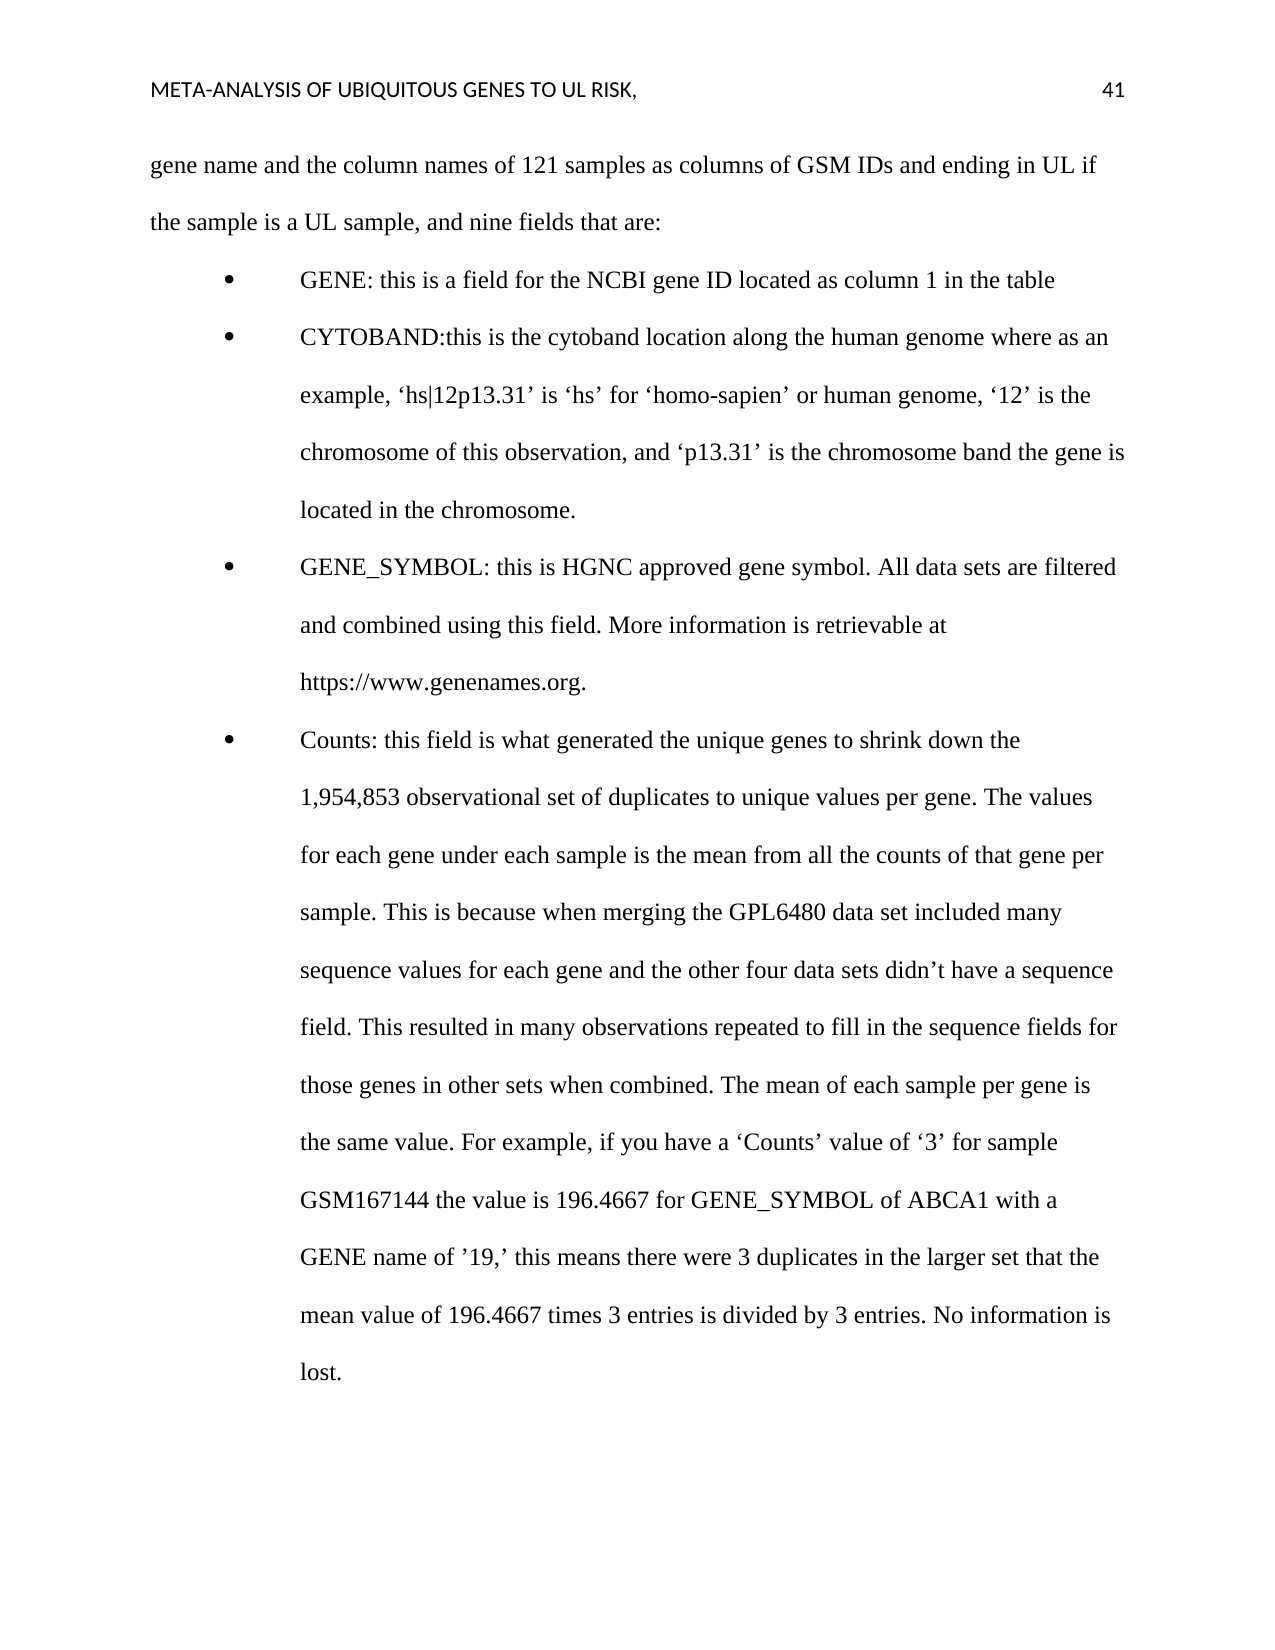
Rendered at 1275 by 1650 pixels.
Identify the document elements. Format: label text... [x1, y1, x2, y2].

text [150, 150, 1125, 236]
list Counts: this field is what generated the unique genes to shrink down the 1,954,853 observational set of duplicates to unique values per gene. The values for each gene under each sample is the mean from all the counts of that gene per sample. This is because when merging the GPL6480 data set included many sequence values for each gene and the other four data sets didn’t have a sequence field. This resulted in many observations repeated to fill in the sequence fields for those genes in other sets when combined. The mean of each sample per gene is the same value. For example, if you have a ‘Counts’ value of ‘3’ for sample GSM167144 the value is 196.4667 for GENE_SYMBOL of ABCA1 with a GENE name of ’19,’ this means there were 3 duplicates in the larger set that the mean value of 196.4667 times 3 entries is divided by 3 entries. No information is lost. [225, 725, 1125, 1386]
list GENE: this is a field for the NCBI gene ID located as column 1 in the table [225, 265, 1125, 294]
list CYTOBAND:this is the cytoband location along the human genome where as an example, ‘hs|12p13.31’ is ‘hs’ for ‘homo-sapien’ or human genome, ‘12’ is the chromosome of this observation, and ‘p13.31’ is the chromosome band the gene is located in the chromosome. [225, 322, 1125, 524]
list GENE_SYMBOL: this is HGNC approved gene symbol. All data sets are filtered and combined using this field. More information is retrievable at https://www.genenames.org. [225, 552, 1125, 696]
